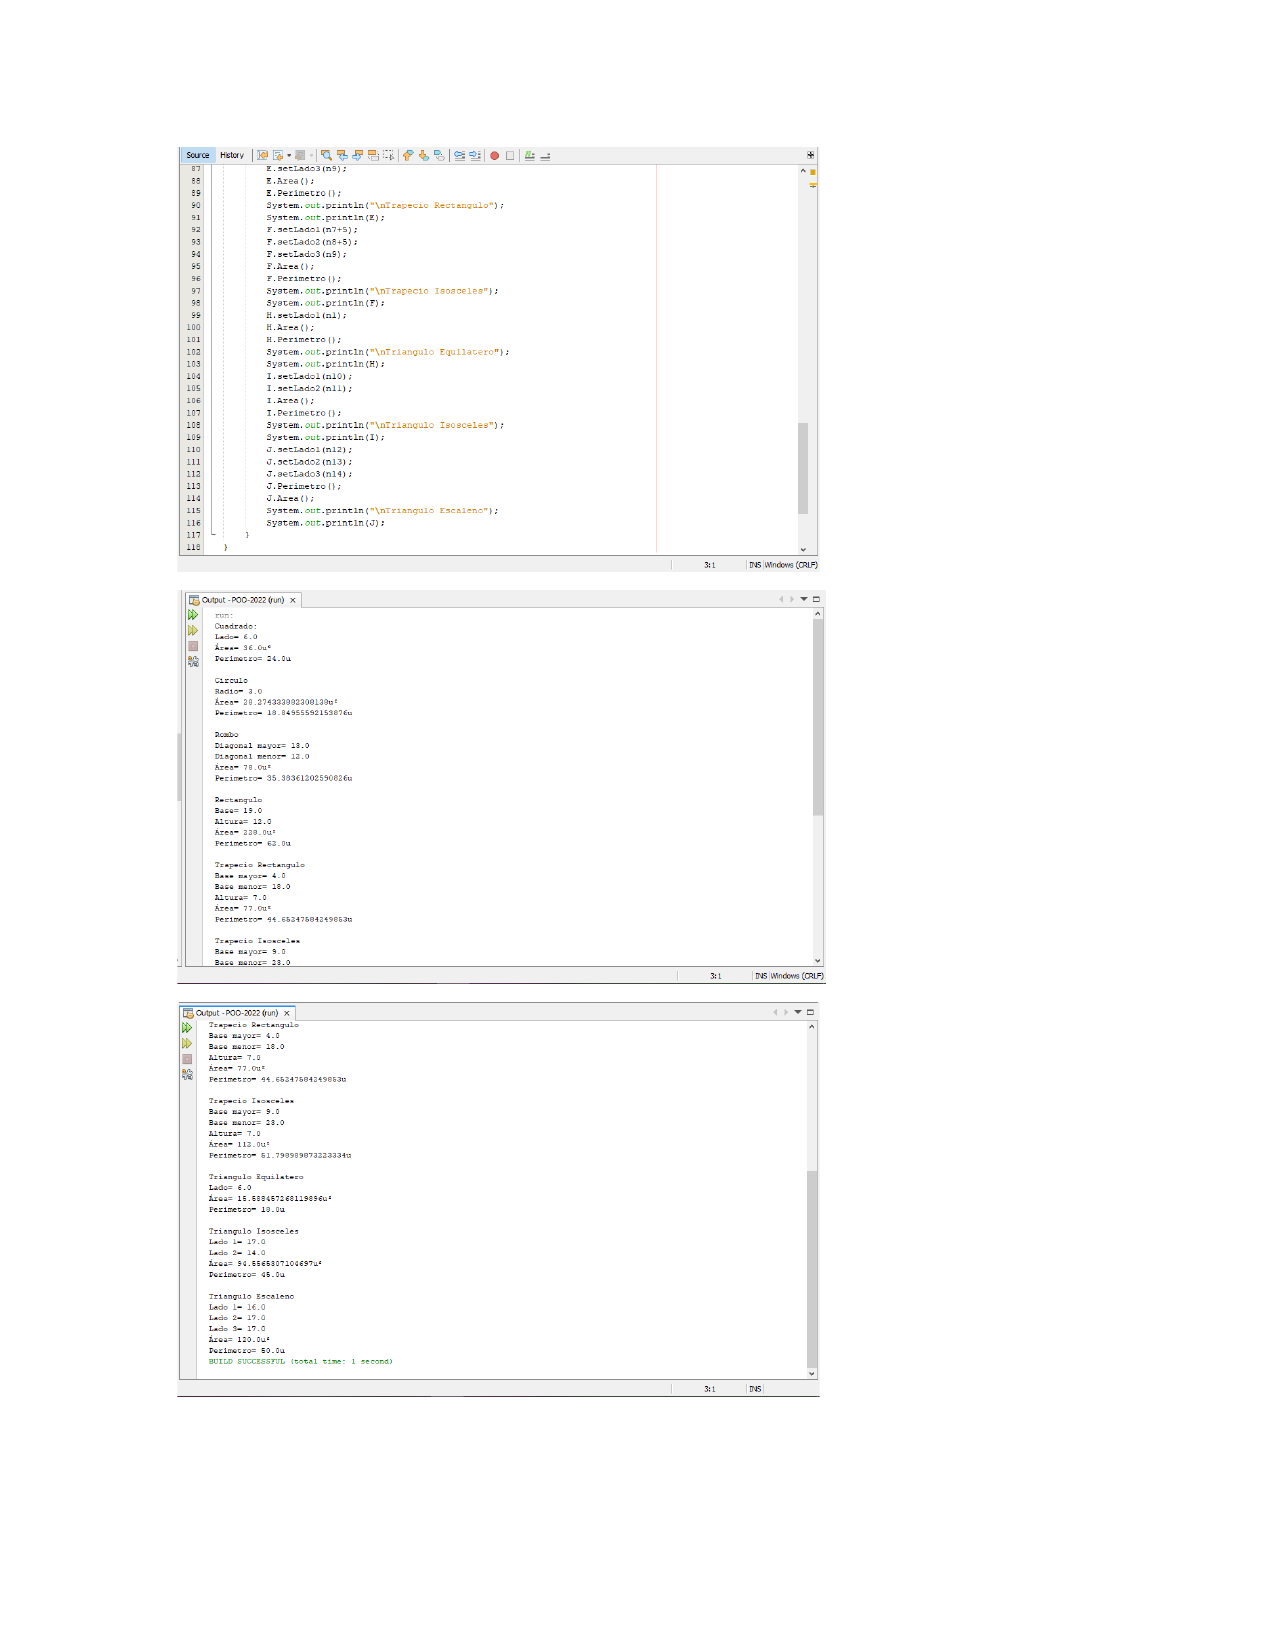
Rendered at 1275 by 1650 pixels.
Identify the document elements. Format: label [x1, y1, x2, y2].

picture [177, 590, 826, 984]
picture [177, 147, 820, 572]
picture [177, 1002, 820, 1397]
